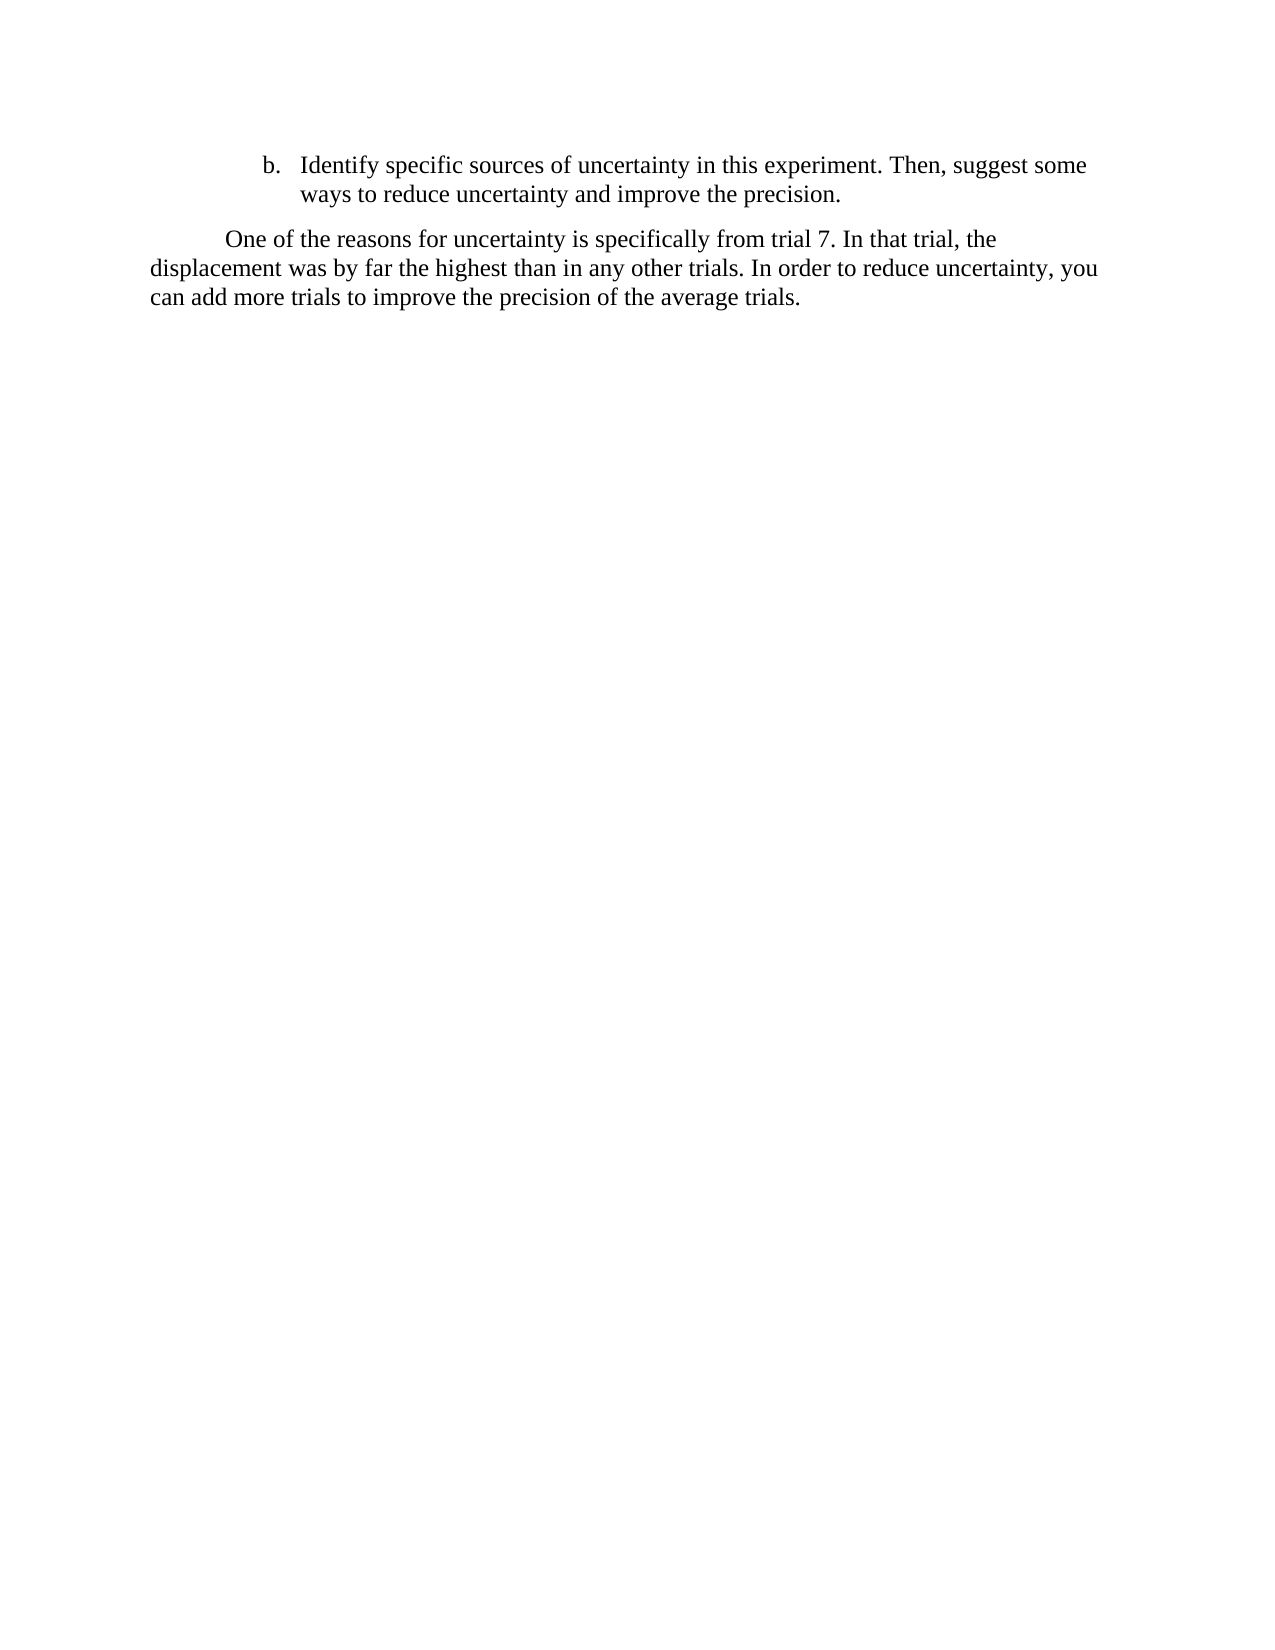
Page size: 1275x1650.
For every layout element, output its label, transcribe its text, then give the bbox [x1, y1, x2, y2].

list Identify specific sources of uncertainty in this experiment. Then, suggest some ways to reduce uncertainty and improve the precision. [262, 150, 1125, 207]
text One of the reasons for uncertainty is specifically from trial 7. In that trial, the displacement was by far the highest than in any other trials. In order to reduce uncertainty, you can add more trials to improve the precision of the average trials. [150, 224, 1125, 310]
